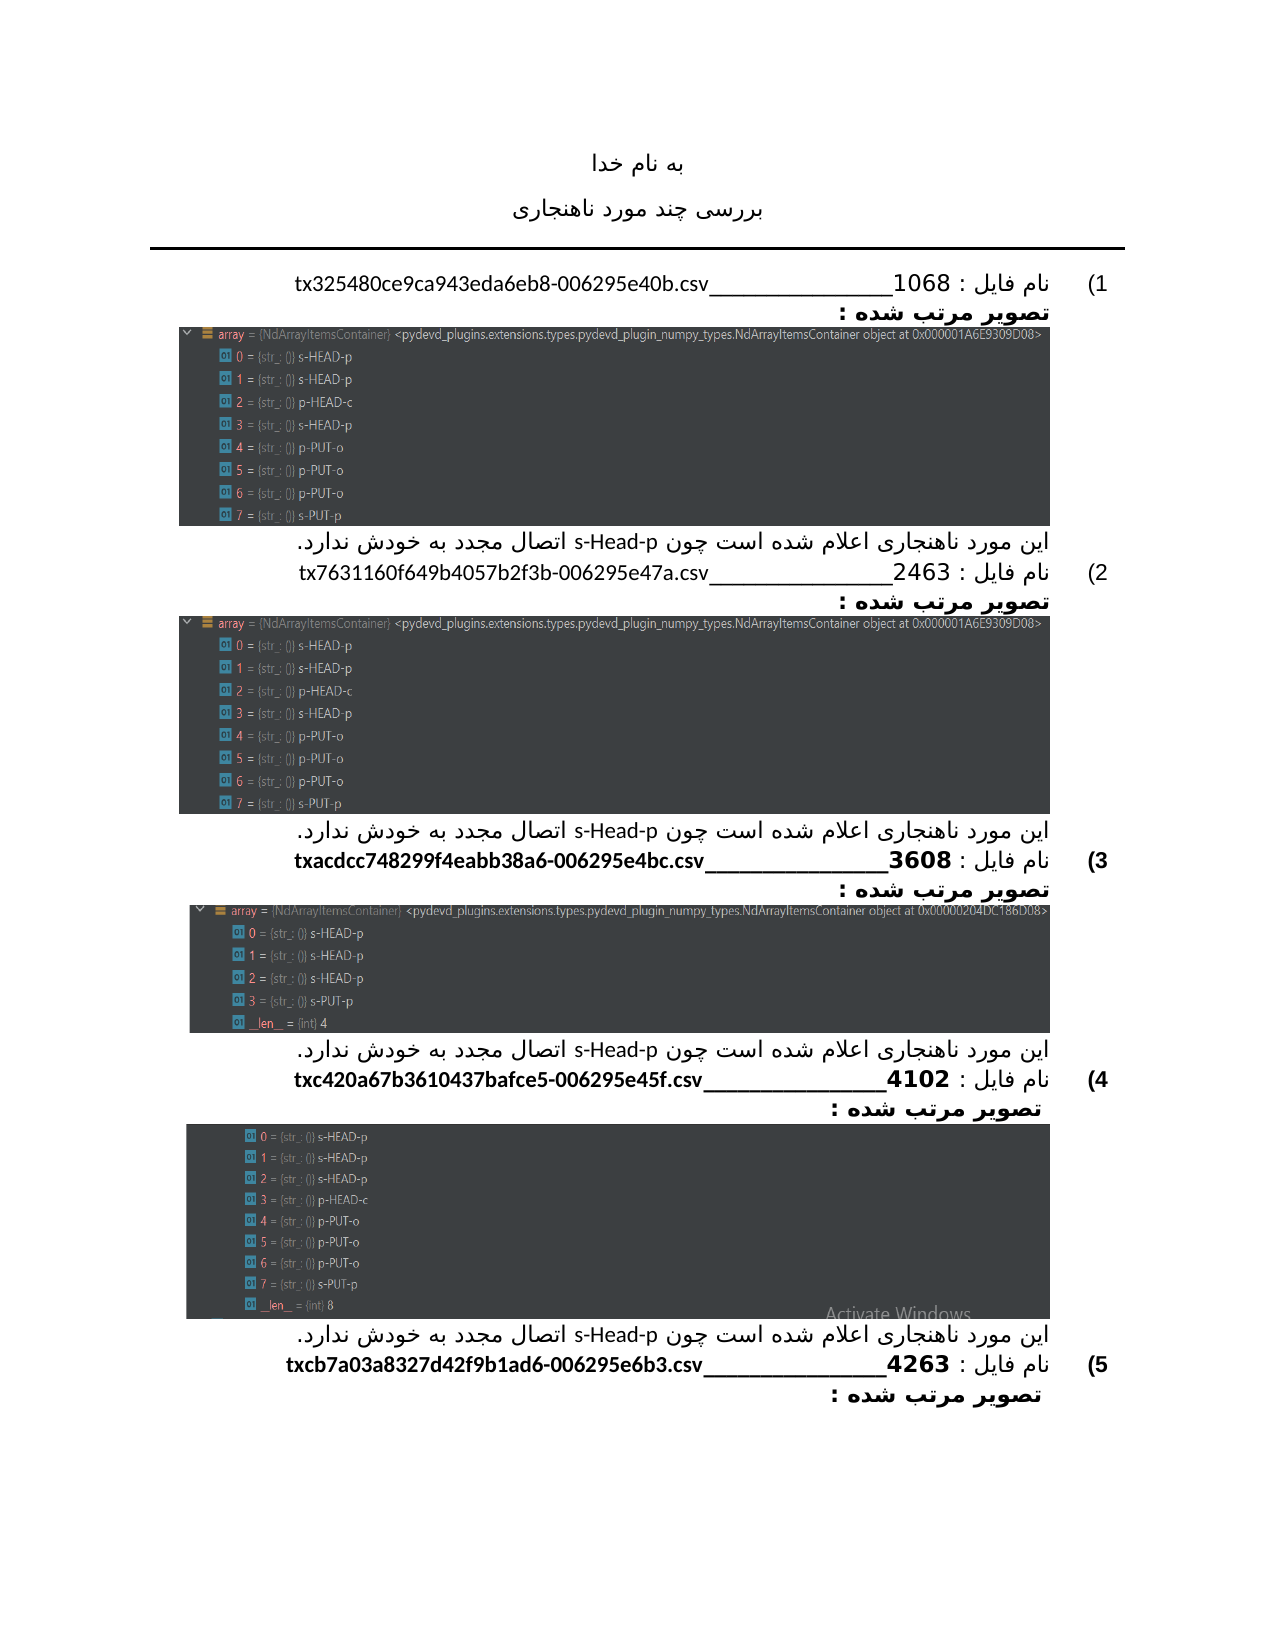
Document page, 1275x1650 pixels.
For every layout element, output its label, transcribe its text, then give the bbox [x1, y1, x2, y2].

text بررسی چند مورد ناهنجاری [150, 195, 1125, 247]
list تصویر مرتب شده : [150, 1095, 1050, 1122]
list نام فایل : 4263________________txcb7a03a8327d42f9b1ad6-006295e6b3.csv [150, 1351, 1087, 1379]
list نام فایل : 3608________________txacdcc748299f4eabb38a6-006295e4bc.csv [150, 846, 1087, 874]
list این مورد ناهنجاری اعلام شده است چون s-Head-p اتصال مجدد به خودش ندارد. [150, 527, 1050, 555]
picture [186, 1124, 1050, 1319]
list تصویر مرتب شده : [150, 299, 1050, 326]
picture [179, 327, 1050, 526]
list تصویر مرتب شده : [150, 1381, 1050, 1407]
picture [189, 905, 1050, 1033]
list نام فایل : 4102________________txc420a67b3610437bafce5-006295e45f.csv [150, 1065, 1087, 1093]
list تصویر مرتب شده : [150, 876, 1050, 903]
list این مورد ناهنجاری اعلام شده است چون s-Head-p اتصال مجدد به خودش ندارد. [150, 1320, 1050, 1348]
text به نام خدا [150, 150, 1125, 177]
list تصویر مرتب شده : [150, 588, 1050, 614]
list این مورد ناهنجاری اعلام شده است چون s-Head-p اتصال مجدد به خودش ندارد. [150, 816, 1050, 844]
list این مورد ناهنجاری اعلام شده است چون s-Head-p اتصال مجدد به خودش ندارد. [150, 1035, 1050, 1063]
list نام فایل : 2463________________tx7631160f649b4057b2f3b-006295e47a.csv [150, 558, 1087, 586]
picture [179, 616, 1050, 814]
list نام فایل : 1068________________tx325480ce9ca943eda6eb8-006295e40b.csv [150, 269, 1087, 297]
